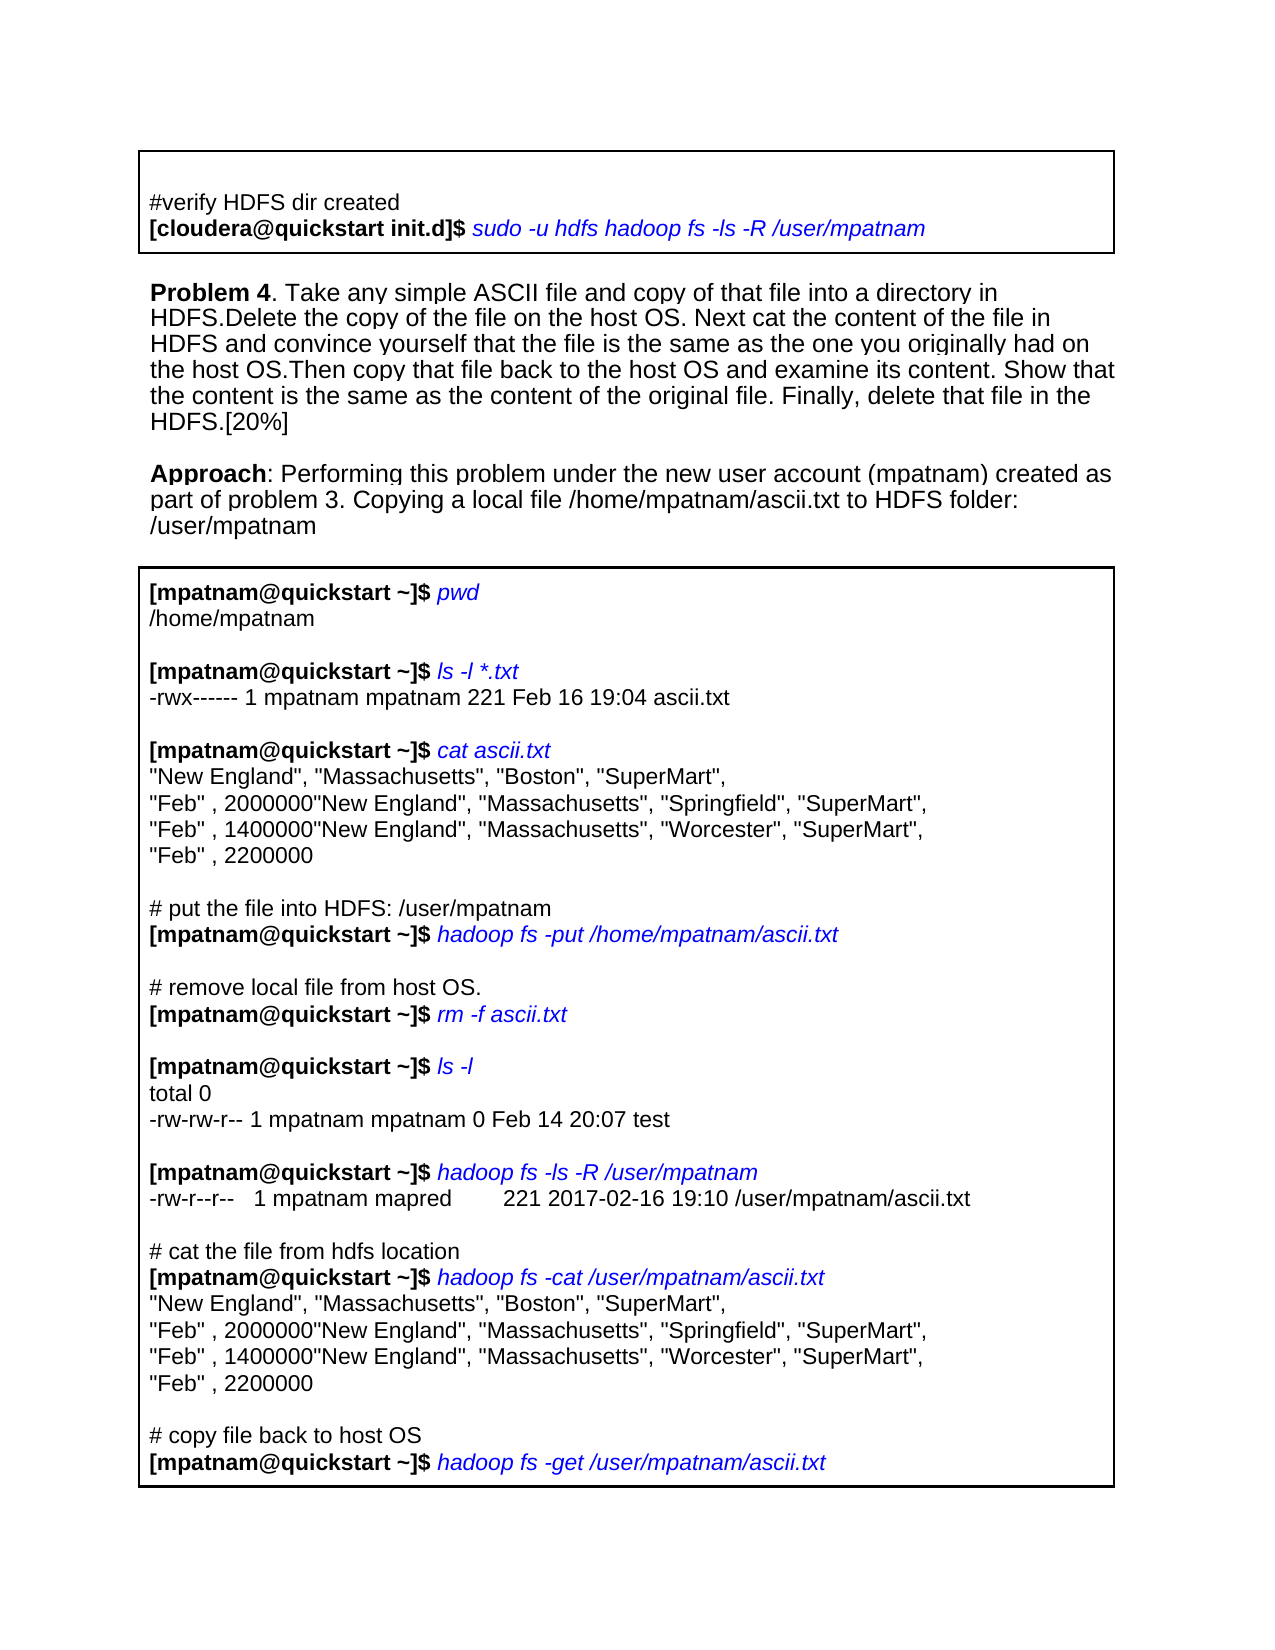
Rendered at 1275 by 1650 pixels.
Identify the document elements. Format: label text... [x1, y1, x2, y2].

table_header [140, 569, 1113, 1485]
text Approach: Performing this problem under the new user account (mpatnam) created as part of problem 3. Copying a local file /home/mpatnam/ascii.txt to HDFS folder: /user/mpatnam [317, 462, 1125, 540]
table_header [140, 152, 1113, 252]
text Problem 4. Take any simple ASCII file and copy of that file into a directory in HDFS.Delete the copy of the file on the host OS. Next cat the content of the file in HDFS and convince yourself that the file is the same as the one you originally had on the host OS.Then copy that file back to the host OS and examine its content. Show that the content is the same as the content of the original file. Finally, delete that file in the HDFS.[20%] [289, 280, 1125, 436]
